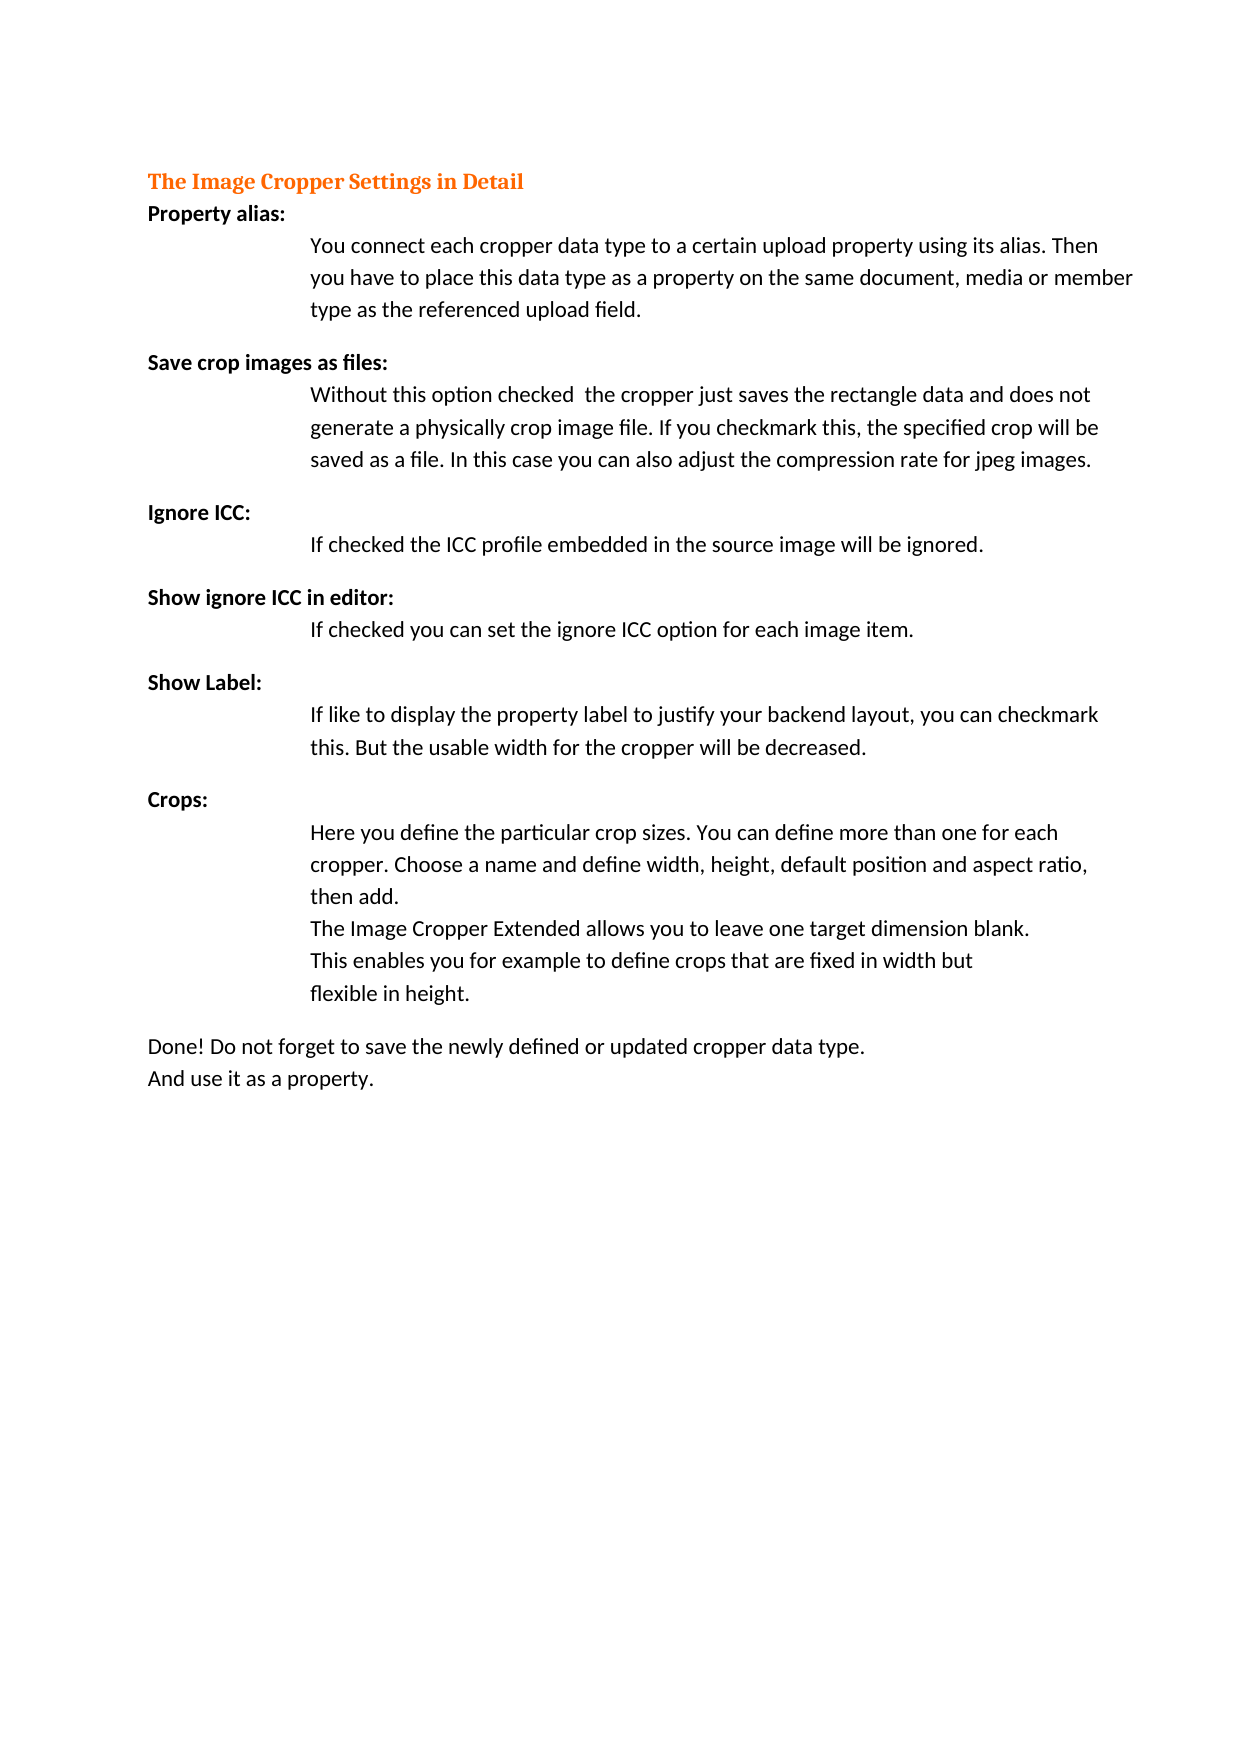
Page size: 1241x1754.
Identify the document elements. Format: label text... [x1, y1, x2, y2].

text Show ignore ICC in editor: If checked you can set the ignore ICC option for each image item. [148, 583, 1137, 643]
text Crops: Here you define the particular crop sizes. You can define more than one for each cropper. Choose a name and define width, height, default position and aspect ratio, then add. The Image Cropper Extended allows you to leave one target dimension blank. This enables you for example to define crops that are fixed in width but flexible in height. [148, 786, 1137, 1007]
subtitle The Image Cropper Settings in Detail [148, 168, 1137, 195]
text Show Label: If like to display the property label to justify your backend layout, you can checkmark this. But the usable width for the cropper will be decreased. [148, 668, 1137, 761]
text Done! Do not forget to save the newly defined or updated cropper data type. And use it as a property. [148, 1032, 1137, 1092]
text Property alias: You connect each cropper data type to a certain upload property using its alias. Then you have to place this data type as a property on the same document, media or member type as the referenced upload field. [148, 199, 1137, 323]
text Save crop images as files: Without this option checked the cropper just saves the rectangle data and does not generate a physically crop image file. If you checkmark this, the specified crop will be saved as a file. In this case you can also adjust the compression rate for jpeg images. [148, 348, 1137, 473]
text Ignore ICC: If checked the ICC profile embedded in the source image will be ignored. [148, 498, 1137, 558]
